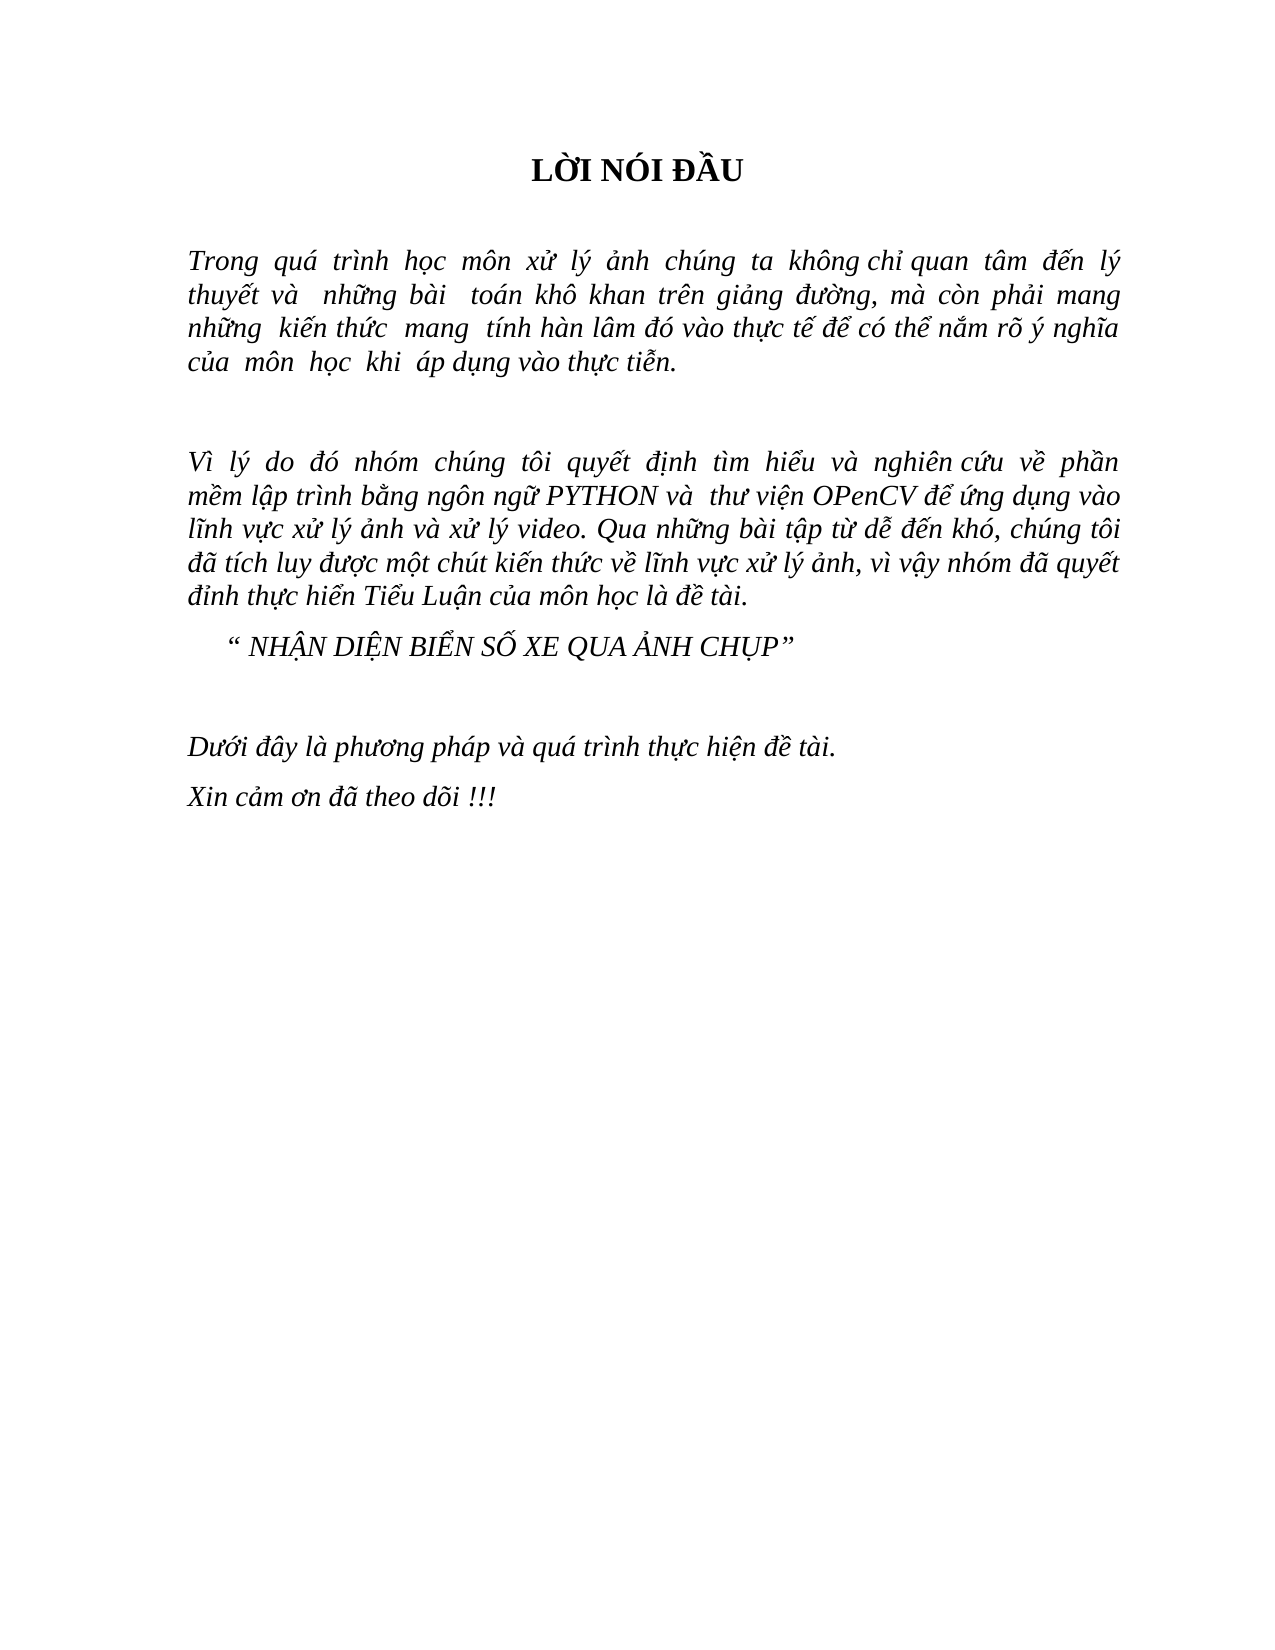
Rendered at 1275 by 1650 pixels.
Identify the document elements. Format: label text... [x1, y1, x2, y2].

text Xin cảm ơn đã theo dõi !!! [187, 779, 1125, 813]
text “ NHẬN DIỆN BIỂN SỐ XE QUA ẢNH CHỤP” [150, 629, 1125, 662]
text Trong quá trình học môn xử lý ảnh chúng ta không chỉ quan tâm đến lý thuyết và những bài toán khô khan trên giảng đường, mà còn phải mang những kiến thức mang tính hàn lâm đó vào thực tế để có thể nắm rõ ý nghĩa của môn học khi áp dụng vào thực tiễn. [187, 243, 1125, 377]
subtitle LỜI NÓI ĐẦU [150, 150, 1125, 188]
text Dưới đây là phương pháp và quá trình thực hiện đề tài. [187, 729, 1125, 763]
text Vì lý do đó nhóm chúng tôi quyết định tìm hiểu và nghiên cứu về phần mềm lập trình bằng ngôn ngữ PYTHON và thư viện OPenCV để ứng dụng vào lĩnh vực xử lý ảnh và xử lý video. Qua những bài tập từ dễ đến khó, chúng tôi đã tích luy được một chút kiến thức về lĩnh vực xử lý ảnh, vì vậy nhóm đã quyết đỉnh thực hiển Tiểu Luận của môn học là đề tài. [187, 444, 1125, 612]
